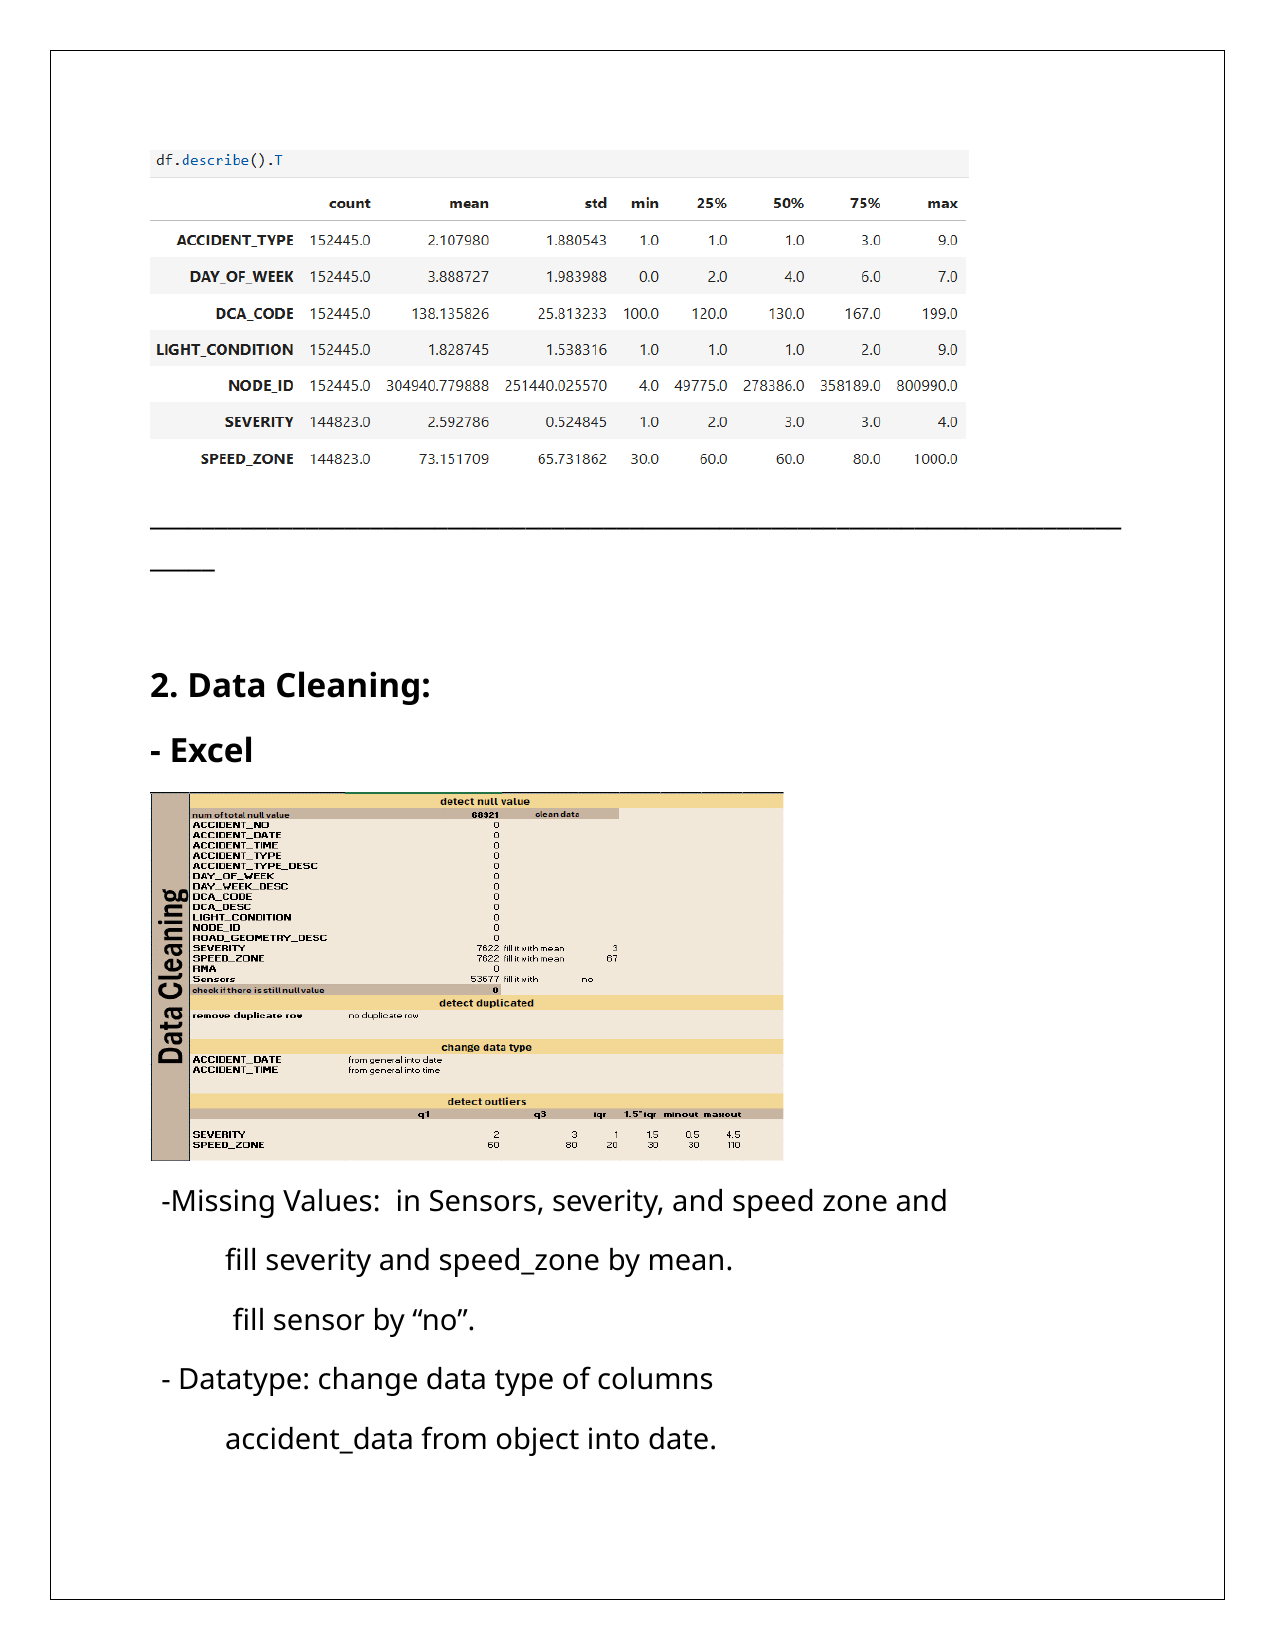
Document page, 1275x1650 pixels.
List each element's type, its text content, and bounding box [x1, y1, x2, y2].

text - Excel [150, 727, 1125, 773]
picture [150, 792, 784, 1161]
picture [150, 150, 969, 475]
text fill sensor by “no”. [161, 1299, 1125, 1339]
text - Datatype: change data type of columns [161, 1358, 1125, 1398]
text ________________________________________________________________________________ [150, 494, 1125, 576]
text 2. Data Cleaning: [150, 662, 1125, 707]
text -Missing Values: in Sensors, severity, and speed zone and [161, 1180, 1125, 1220]
text accident_data from object into date. [161, 1418, 1125, 1458]
text fill severity and speed_zone by mean. [161, 1239, 1125, 1279]
